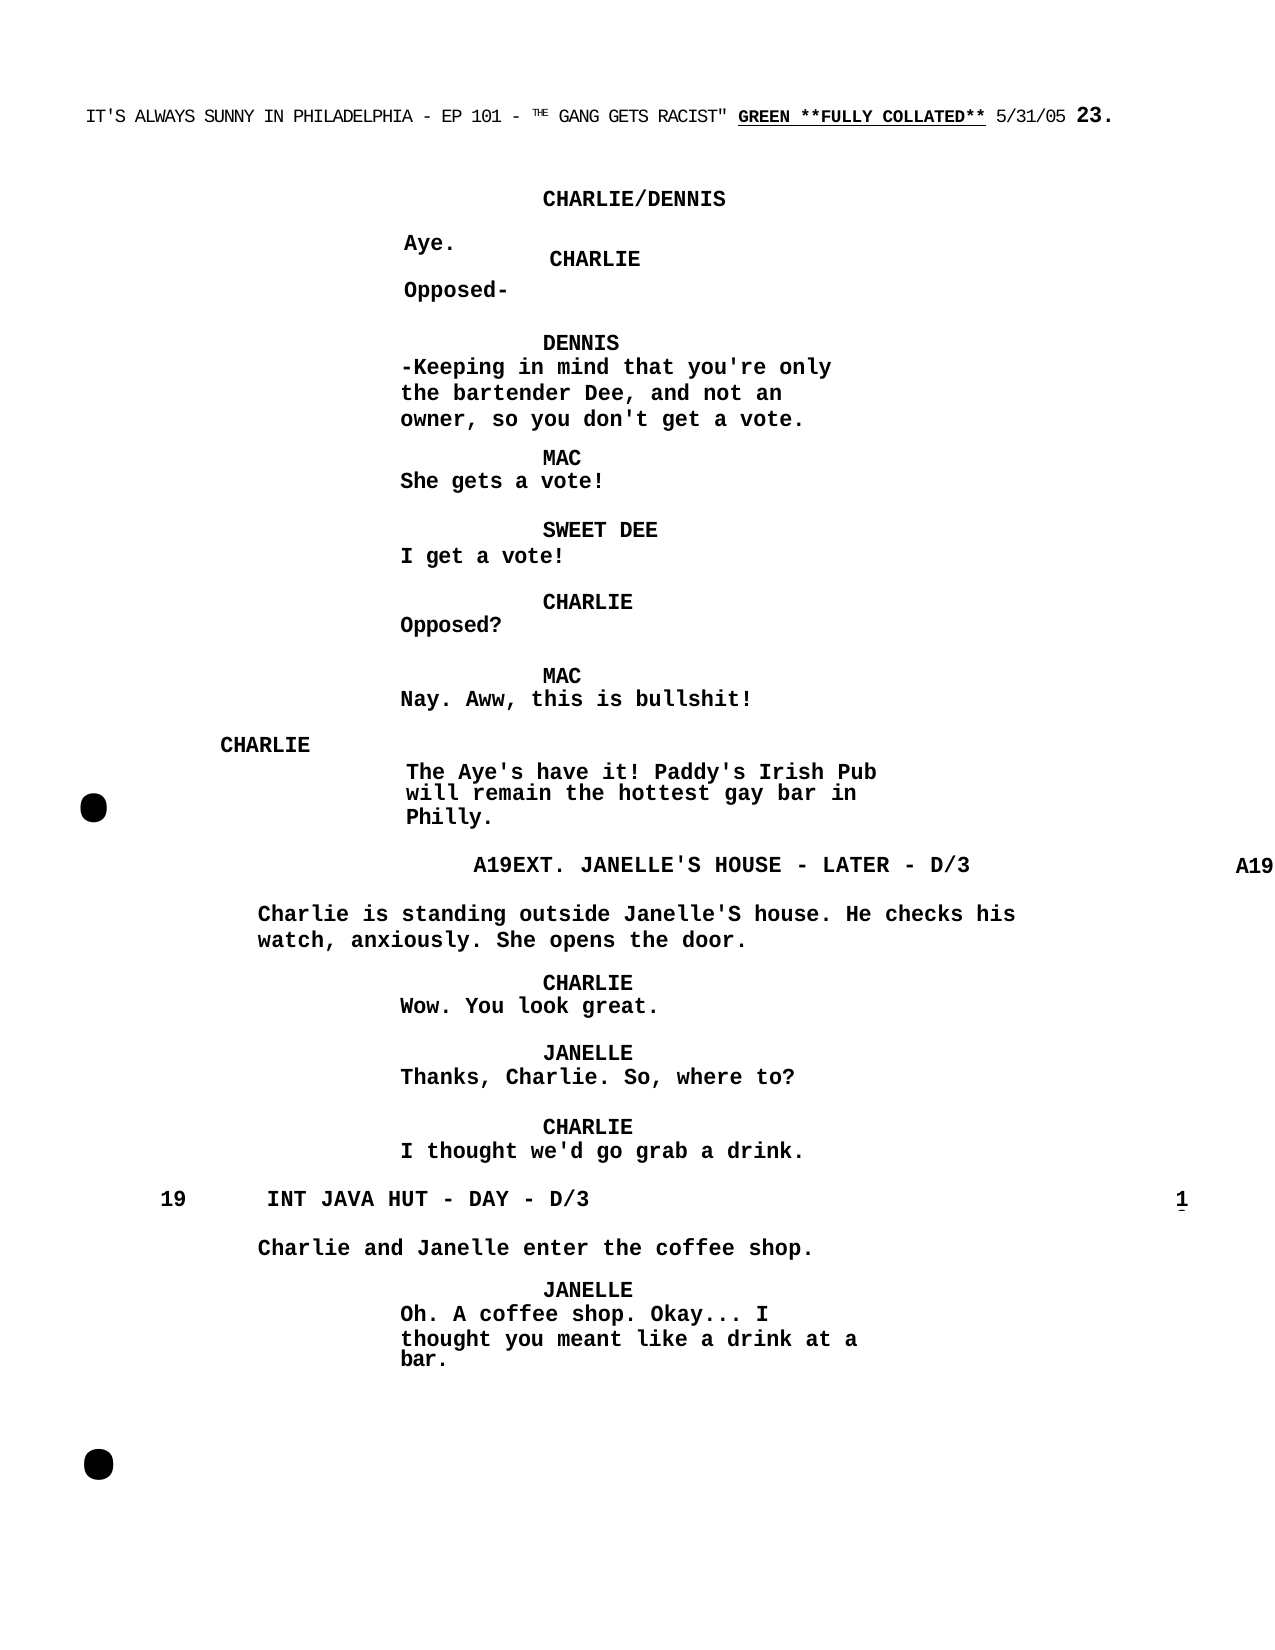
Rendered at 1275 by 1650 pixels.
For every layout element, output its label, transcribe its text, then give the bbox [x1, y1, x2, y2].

text Charlie and Janelle enter the coffee shop. [258, 1236, 1164, 1262]
text I thought we'd go grab a drink. [400, 1139, 1164, 1165]
text JANELLE [543, 1043, 1164, 1065]
text JANELLE [543, 1281, 1164, 1302]
text CHARLIE [543, 973, 1164, 995]
text CHARLIE [220, 736, 1164, 757]
text DENNIS [543, 333, 1164, 355]
text MAC [543, 448, 1164, 470]
text thought you meant like a drink at a bar. [400, 1328, 894, 1373]
text CHARLIE [543, 593, 1164, 614]
text CHARLIE [543, 1117, 1164, 1139]
text owner, so you don't get a vote. [400, 407, 1164, 433]
table_header CHARLIE [530, 214, 1158, 307]
text She gets a vote! [400, 470, 1164, 496]
text The Aye's have it! Paddy's Irish Pub will remain the hottest gay bar in Philly. [85, 761, 894, 831]
text SWEET DEE I get a vote! [400, 518, 677, 570]
text Oh. A coffee shop. Okay... I [400, 1302, 1164, 1328]
text A19 EXT. JANELLE'S HOUSE - LATER - D/3 [153, 854, 1164, 879]
text Opposed? [400, 614, 1164, 640]
text MAC [543, 666, 1164, 687]
text CHARLIE/DENNIS [543, 187, 1164, 213]
text -Keeping in mind that you're only the bartender Dee, and not an [400, 355, 864, 407]
text Charlie is standing outside Janelle'S house. He checks his watch, anxiously. She opens the door. [258, 902, 1067, 954]
table_header Aye. Opposed- [85, 214, 530, 307]
text IT'S ALWAYS SUNNY IN PHILADELPHIA - EP 101 - THE GANG GETS RACIST" GREEN **FULLY COLLATED** 5/31/05 23. [85, 104, 1164, 127]
text Nay. Aww, this is bullshit! [400, 687, 1164, 713]
text Wow. You look great. [400, 995, 1164, 1021]
text 19 INT JAVA HUT - DAY - D/3 [160, 1188, 1164, 1214]
text Thanks, Charlie. So, where to? [400, 1065, 1164, 1091]
